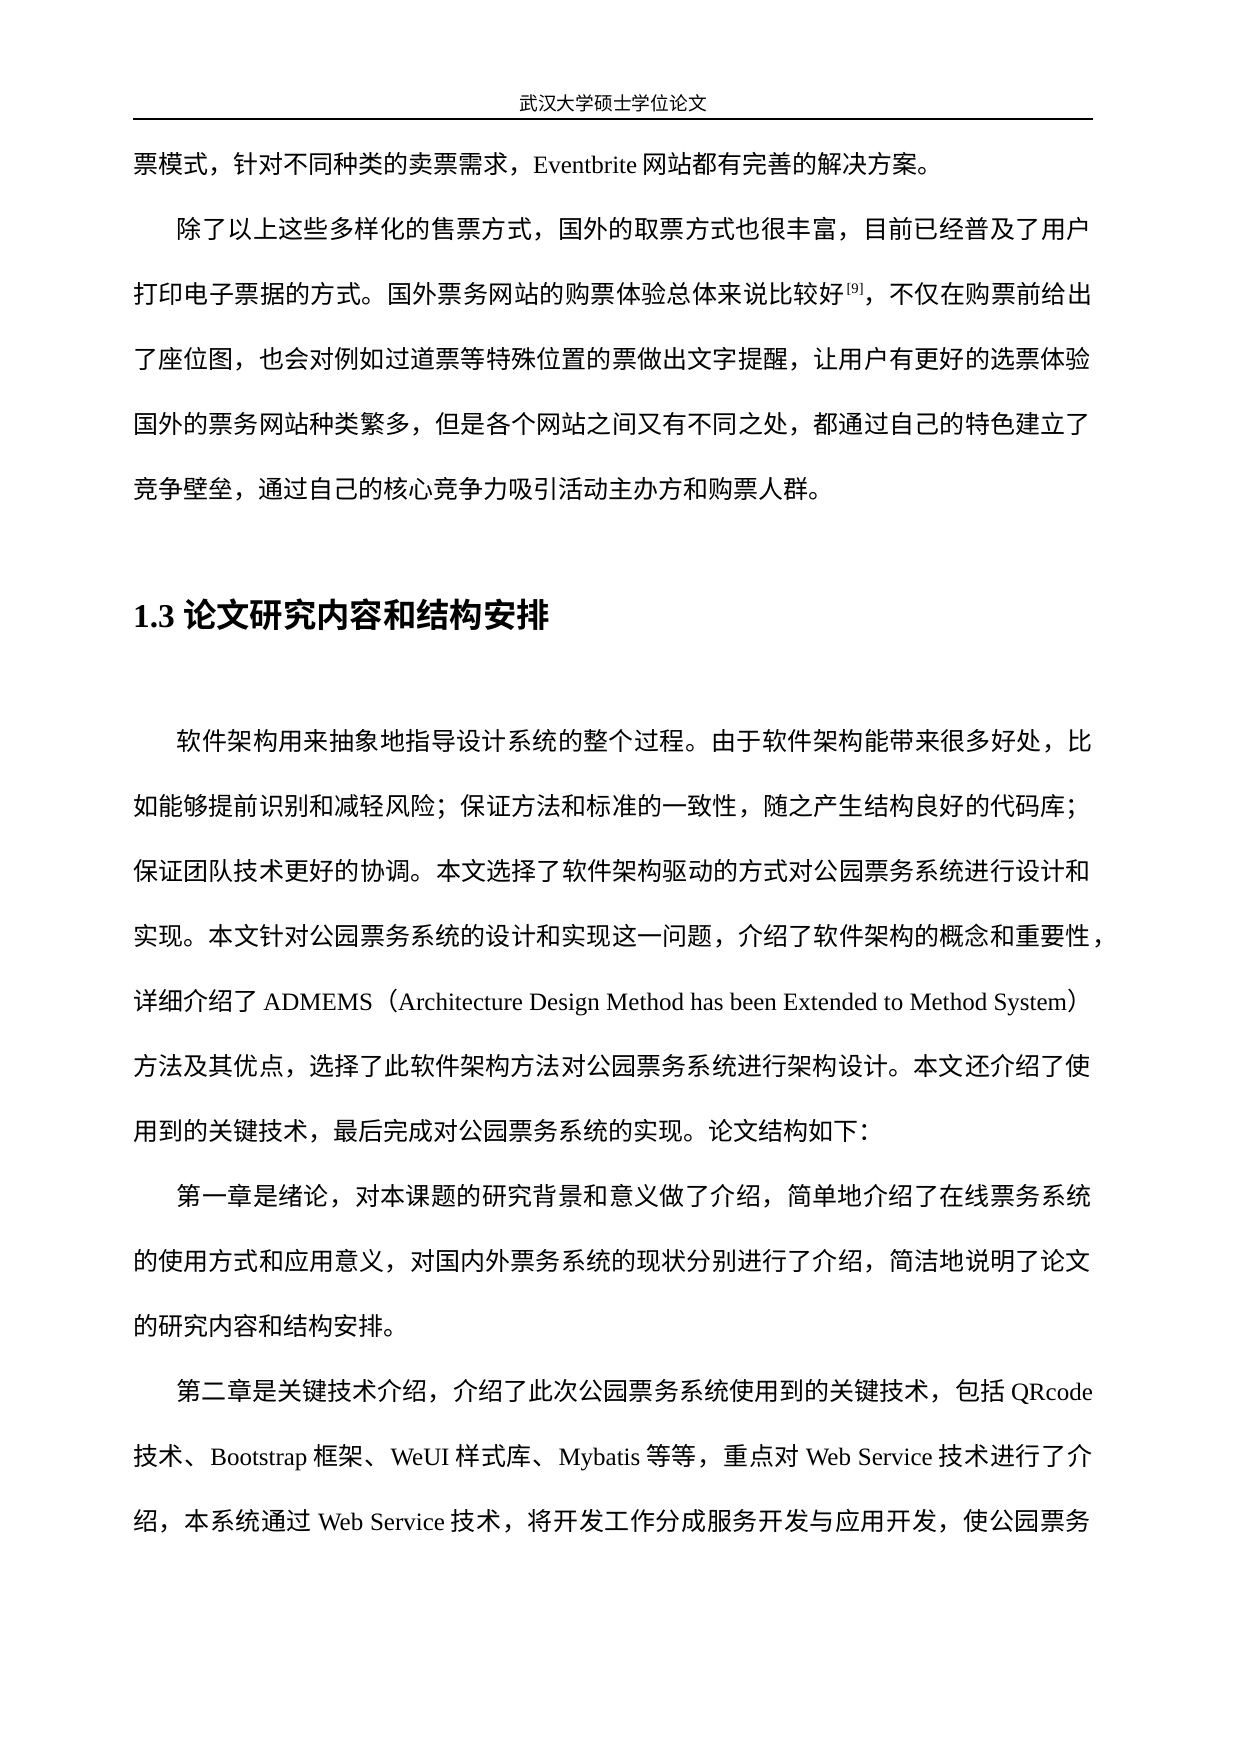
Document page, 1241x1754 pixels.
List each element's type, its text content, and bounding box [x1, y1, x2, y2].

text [133, 1357, 1093, 1552]
text 第一章是绪论，对本课题的研究背景和意义做了介绍，简单地介绍了在线票务系统的使用方式和应用意义，对国内外票务系统的现状分别进行了介绍，简洁地说明了论文的研究内容和结构安排。 [133, 1162, 1093, 1357]
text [133, 130, 1093, 195]
text 除了以上这些多样化的售票方式，国外的取票方式也很丰富，目前已经普及了用户打印电子票据的方式。国外票务网站的购票体验总体来说比较好[9]，不仅在购票前给出了座位图，也会对例如过道票等特殊位置的票做出文字提醒，让用户有更好的选票体验。国外的票务网站种类繁多，但是各个网站之间又有不同之处，都通过自己的特色建立了竞争壁垒，通过自己的核心竞争力吸引活动主办方和购票人群。 [133, 195, 1093, 520]
subtitle 1.3 论文研究内容和结构安排 [133, 580, 1093, 645]
text 软件架构用来抽象地指导设计系统的整个过程。由于软件架构能带来很多好处，比如能够提前识别和减轻风险；保证方法和标准的一致性，随之产生结构良好的代码库；保证团队技术更好的协调。本文选择了软件架构驱动的方式对公园票务系统进行设计和实现。本文针对公园票务系统的设计和实现这一问题，介绍了软件架构的概念和重要性，详细介绍了ADMEMS（Architecture Design Method has been Extended to Method System）方法及其优点，选择了此软件架构方法对公园票务系统进行架构设计。本文还介绍了使用到的关键技术，最后完成对公园票务系统的实现。论文结构如下： [133, 707, 1093, 1162]
